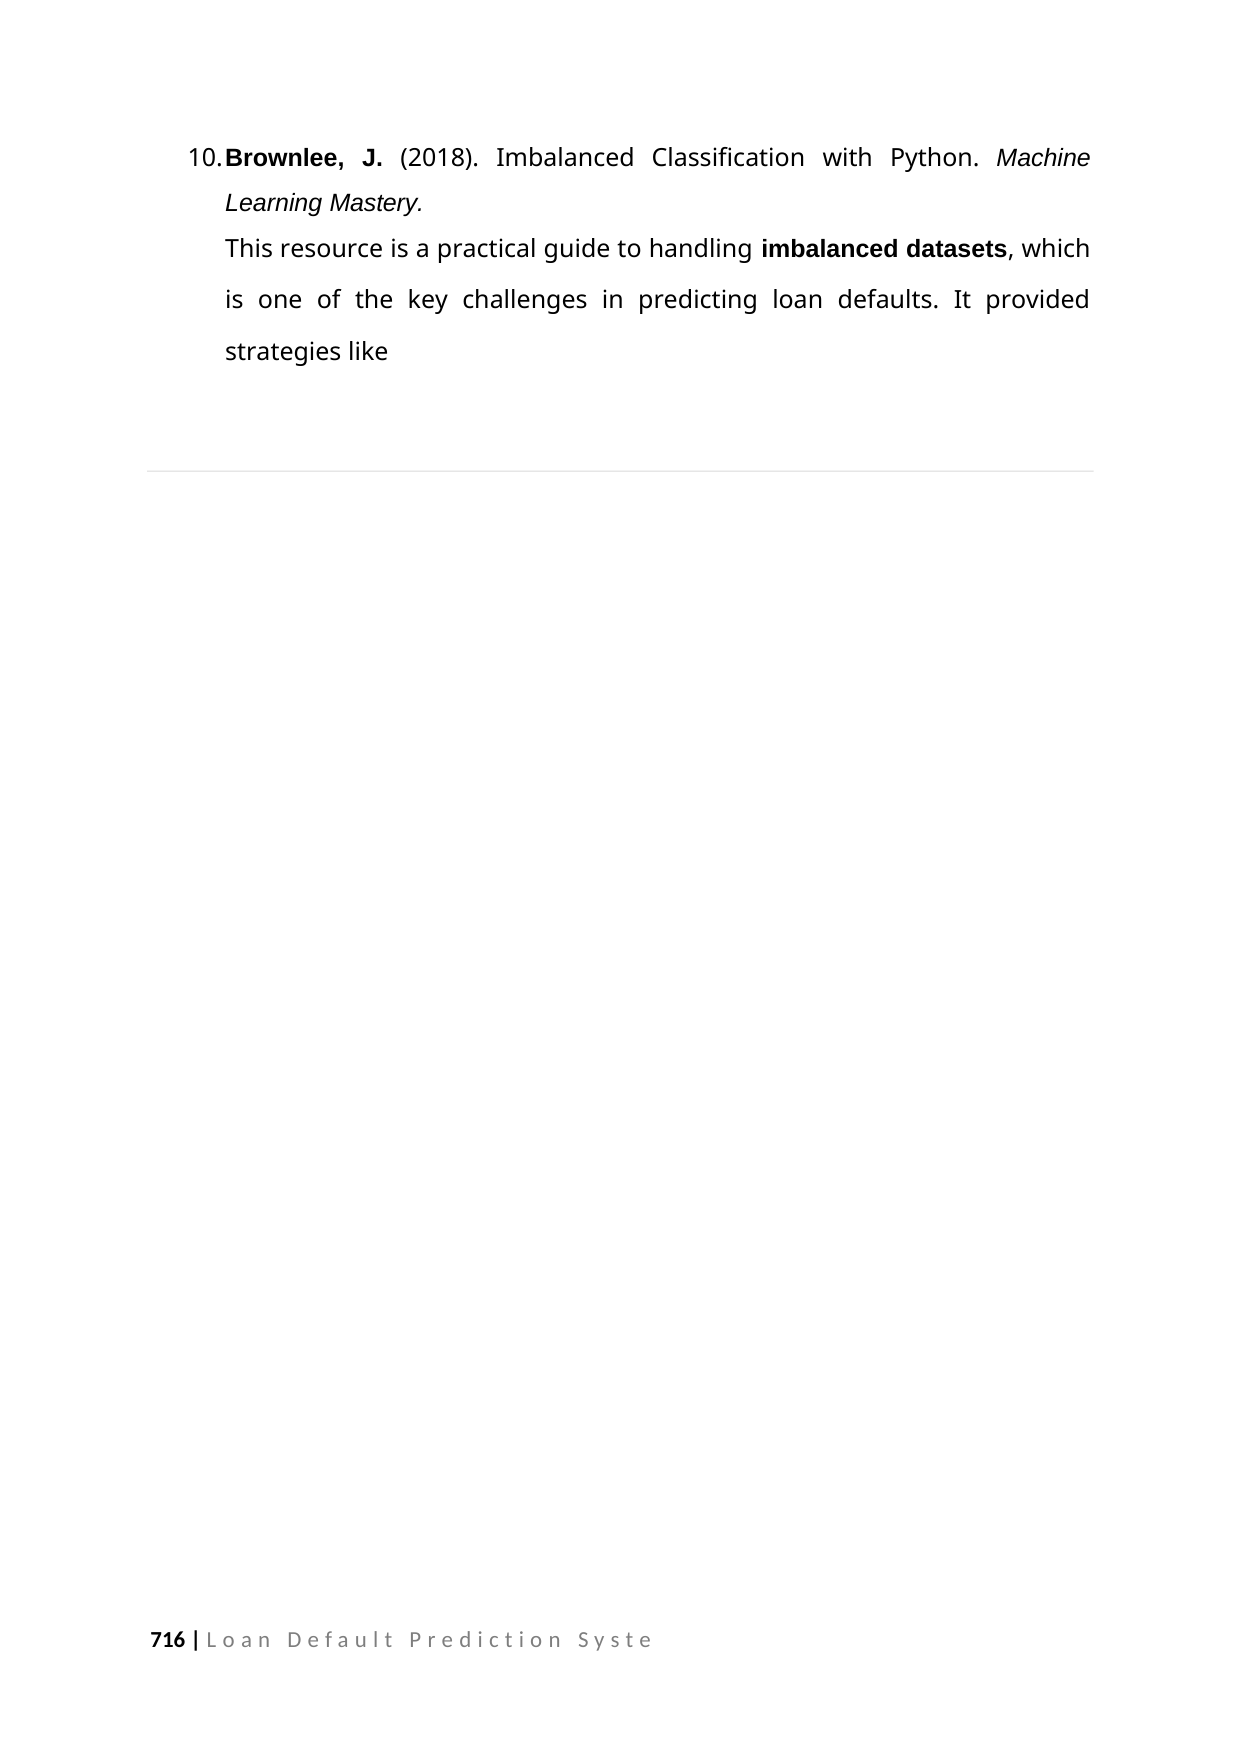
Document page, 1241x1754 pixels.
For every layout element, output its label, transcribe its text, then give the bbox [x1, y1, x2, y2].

text This resource is a practical guide to handling imbalanced datasets, which is one of the key challenges in predicting loan defaults. It provided strategies like [225, 231, 1091, 367]
list Brownlee, J. (2018). Imbalanced Classification with Python. Machine Learning Mastery. [187, 139, 1091, 217]
